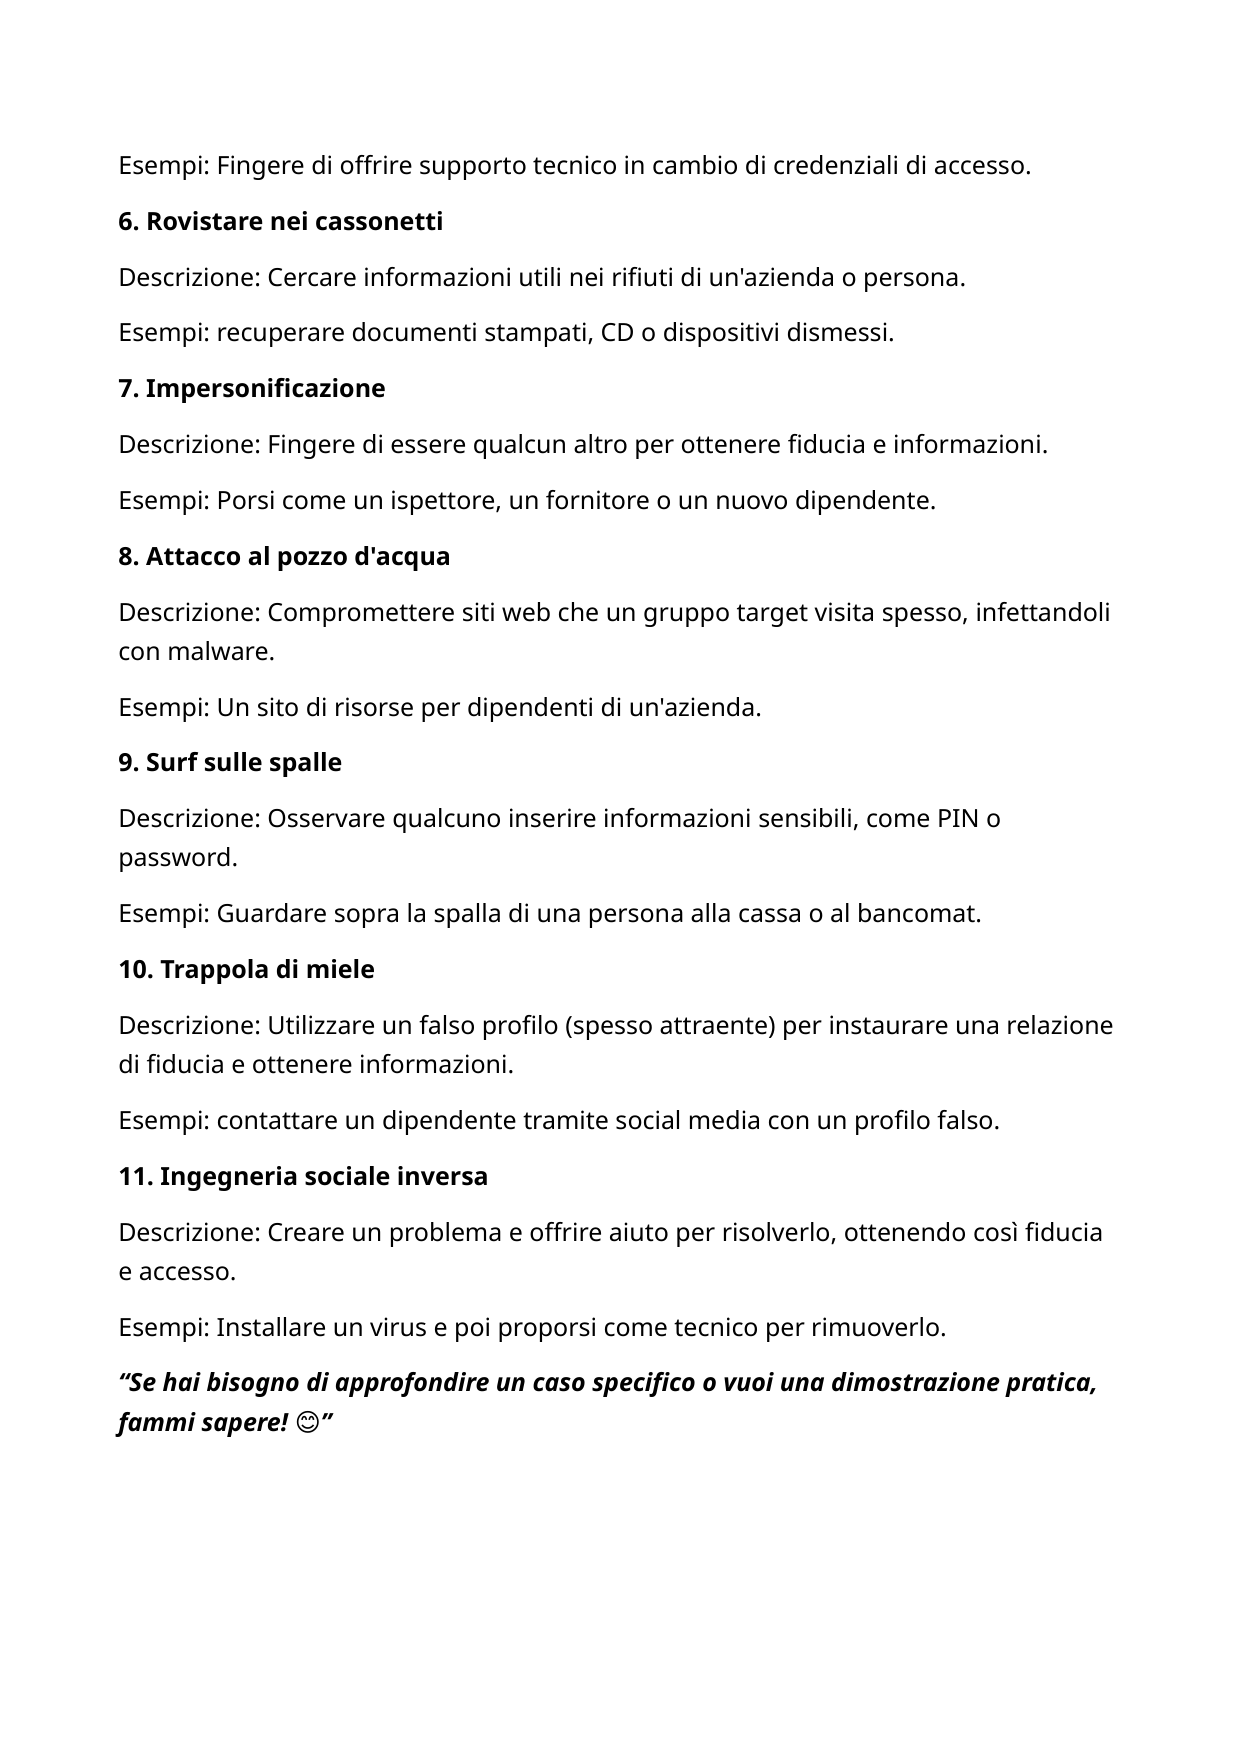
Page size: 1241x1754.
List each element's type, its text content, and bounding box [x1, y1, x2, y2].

text Esempi: contattare un dipendente tramite social media con un profilo falso. [118, 1103, 1122, 1137]
text 9. Surf sulle spalle [118, 745, 1122, 779]
text 7. Impersonificazione [118, 371, 1122, 405]
text Esempi: Un sito di risorse per dipendenti di un'azienda. [118, 689, 1122, 723]
text Descrizione: Creare un problema e offrire aiuto per risolverlo, ottenendo così fiducia e accesso. [118, 1214, 1122, 1287]
text Esempi: Fingere di offrire supporto tecnico in cambio di credenziali di accesso. [118, 148, 1122, 182]
text 11. Ingegneria sociale inversa [118, 1158, 1122, 1192]
text 6. Rovistare nei cassonetti [118, 203, 1122, 237]
text Esempi: Installare un virus e poi proporsi come tecnico per rimuoverlo. [118, 1309, 1122, 1343]
text Descrizione: Compromettere siti web che un gruppo target visita spesso, infettandoli con malware. [118, 594, 1122, 667]
text Esempi: recuperare documenti stampati, CD o dispositivi dismessi. [118, 315, 1122, 349]
text Descrizione: Utilizzare un falso profilo (spesso attraente) per instaurare una relazione di fiducia e ottenere informazioni. [118, 1008, 1122, 1081]
text 10. Trappola di miele [118, 952, 1122, 986]
text Descrizione: Osservare qualcuno inserire informazioni sensibili, come PIN o password. [118, 801, 1122, 874]
text 8. Attacco al pozzo d'acqua [118, 538, 1122, 572]
text Descrizione: Fingere di essere qualcun altro per ottenere fiducia e informazioni. [118, 427, 1122, 461]
text “Se hai bisogno di approfondire un caso specifico o vuoi una dimostrazione pratica, fammi sapere! 😊” [118, 1365, 1122, 1438]
text Esempi: Guardare sopra la spalla di una persona alla cassa o al bancomat. [118, 896, 1122, 930]
text Descrizione: Cercare informazioni utili nei rifiuti di un'azienda o persona. [118, 259, 1122, 293]
text Esempi: Porsi come un ispettore, un fornitore o un nuovo dipendente. [118, 483, 1122, 517]
